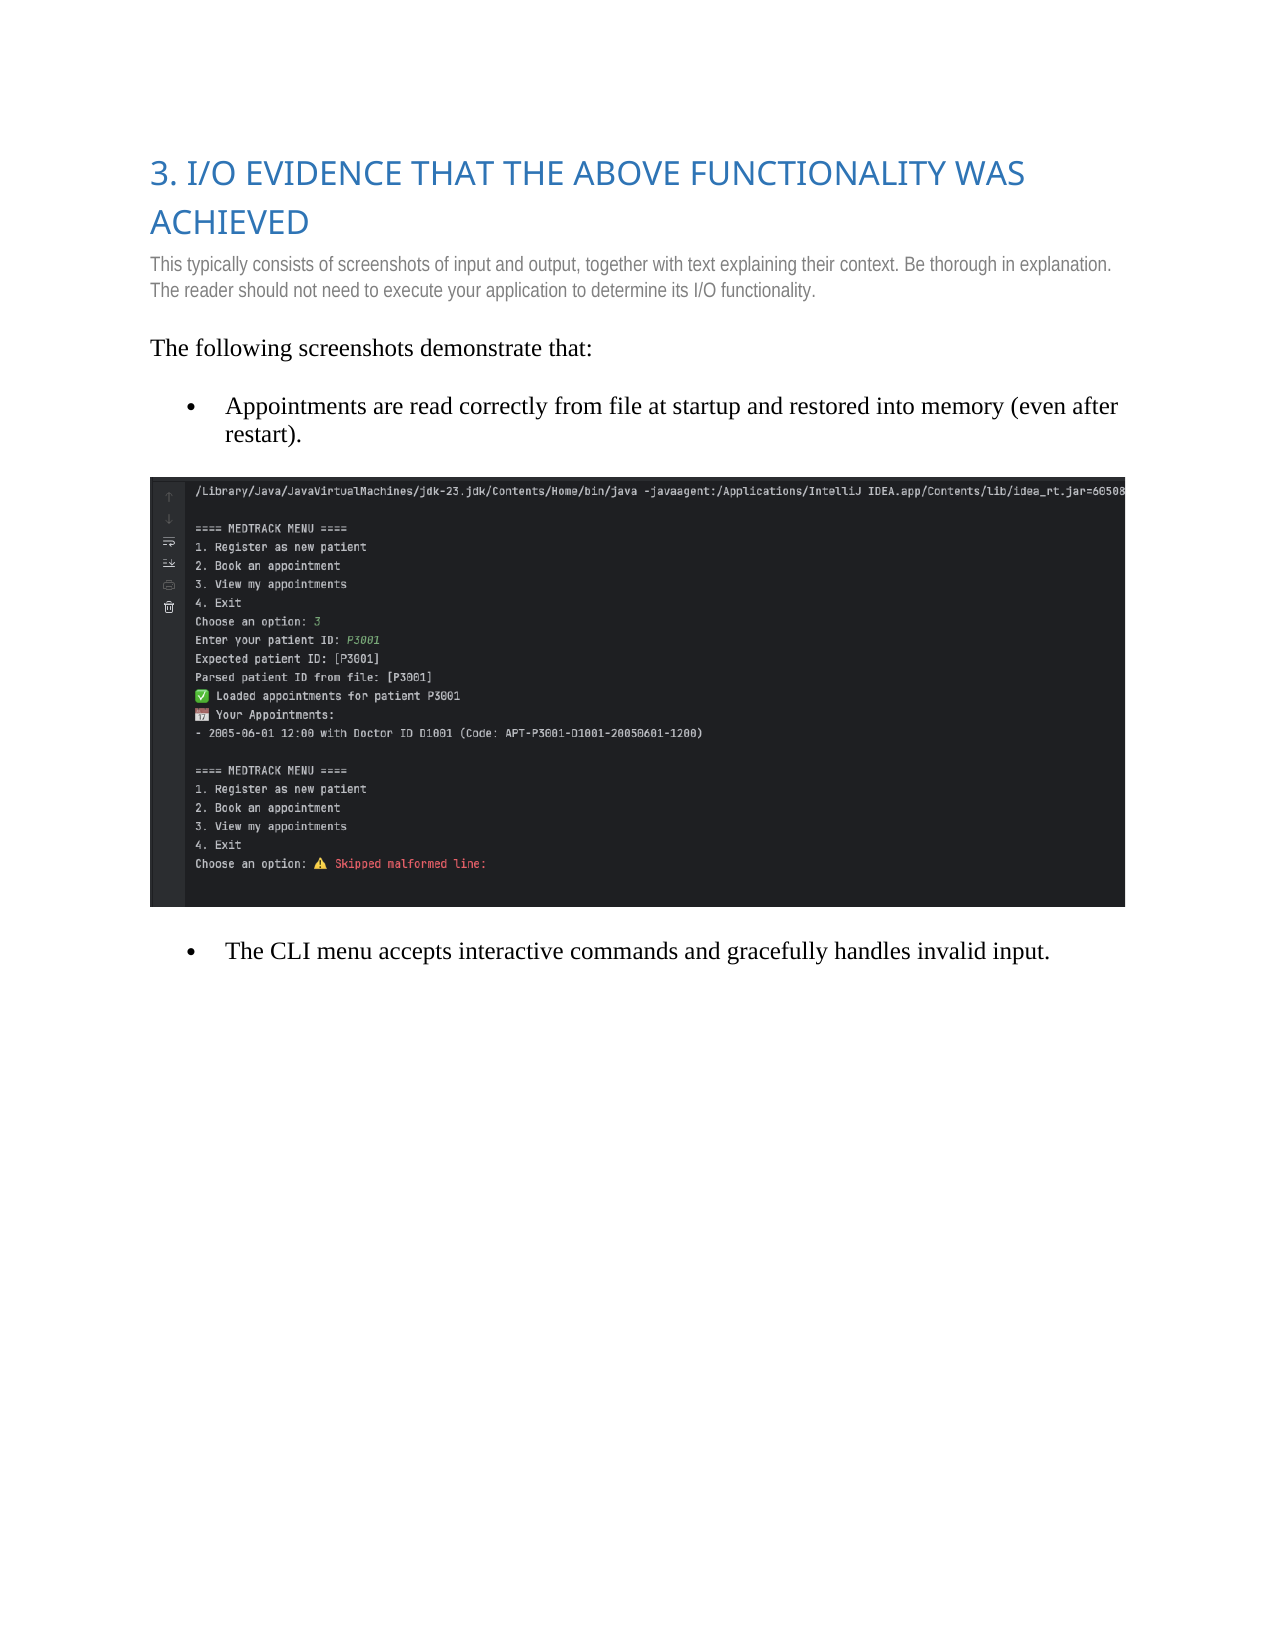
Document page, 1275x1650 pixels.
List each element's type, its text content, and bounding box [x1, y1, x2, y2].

list Appointments are read correctly from file at startup and restored into memory (even after restart). [187, 391, 1125, 448]
picture [150, 477, 1125, 907]
subtitle This typically consists of screenshots of input and output, together with text explaining their context. Be thorough in explanation. The reader should not need to execute your application to determine its I/O functionality. [150, 252, 1125, 302]
text The following screenshots demonstrate that: [150, 333, 1125, 362]
subtitle 3. I/O EVIDENCE THAT THE ABOVE FUNCTIONALITY WAS ACHIEVED [150, 150, 1125, 244]
list The CLI menu accepts interactive commands and gracefully handles invalid input. [187, 936, 1125, 964]
